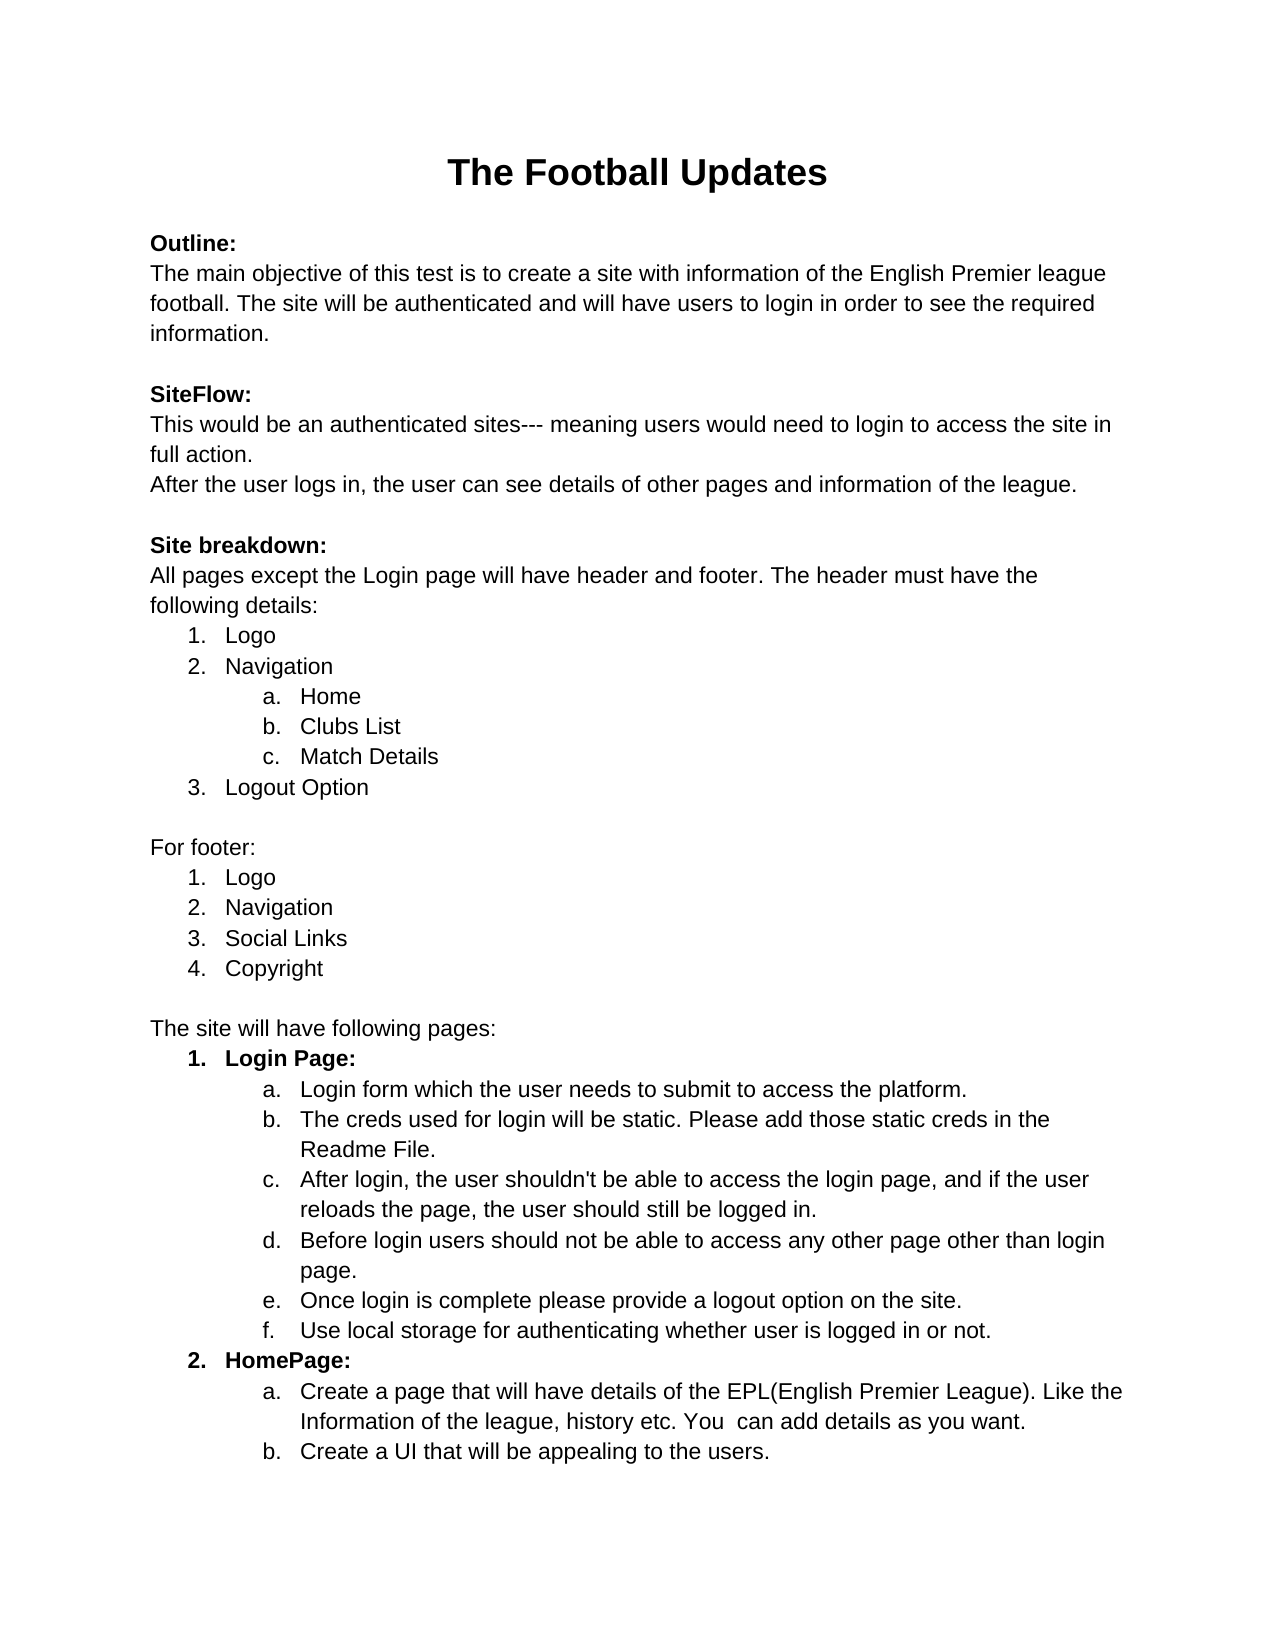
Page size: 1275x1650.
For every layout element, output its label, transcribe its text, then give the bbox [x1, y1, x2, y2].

list Home [262, 683, 1125, 709]
list Logout Option [187, 773, 1125, 800]
list Navigation [187, 894, 1125, 921]
text Site breakdown: [150, 532, 1125, 558]
list Logo [187, 864, 1125, 891]
text This would be an authenticated sites--- meaning users would need to login to access the site in full action. [150, 411, 1125, 468]
list Before login users should not be able to access any other page other than login page. [262, 1227, 1125, 1283]
list The creds used for login will be static. Please add those static creds in the Readme File. [262, 1106, 1125, 1162]
text Outline: [150, 230, 1125, 256]
list After login, the user shouldn't be able to access the login page, and if the user reloads the page, the user should still be logged in. [262, 1166, 1125, 1223]
text The site will have following pages: [150, 1015, 1125, 1042]
text The Football Updates [150, 150, 1125, 193]
list Create a UI that will be appealing to the users. [262, 1438, 1125, 1464]
text The main objective of this test is to create a site with information of the English Premier league football. The site will be authenticated and will have users to login in order to see the required information. [150, 260, 1125, 347]
list Logo [187, 622, 1125, 649]
list Login Page: [187, 1045, 1125, 1072]
list Login form which the user needs to submit to access the platform. [262, 1076, 1125, 1102]
list HomePage: [187, 1347, 1125, 1374]
text For footer: [150, 834, 1125, 860]
list Use local storage for authenticating whether user is logged in or not. [262, 1317, 1125, 1344]
list Social Links [187, 924, 1125, 951]
list Copyright [187, 955, 1125, 981]
list Create a page that will have details of the EPL(English Premier League). Like the Information of the league, history etc. You can add details as you want. [262, 1378, 1125, 1434]
list Clubs List [262, 713, 1125, 739]
text After the user logs in, the user can see details of other pages and information of the league. [150, 471, 1125, 498]
text All pages except the Login page will have header and footer. The header must have the following details: [150, 562, 1125, 619]
list Once login is complete please provide a logout option on the site. [262, 1287, 1125, 1313]
text SiteFlow: [150, 381, 1125, 407]
list Navigation [187, 653, 1125, 679]
list Match Details [262, 743, 1125, 770]
